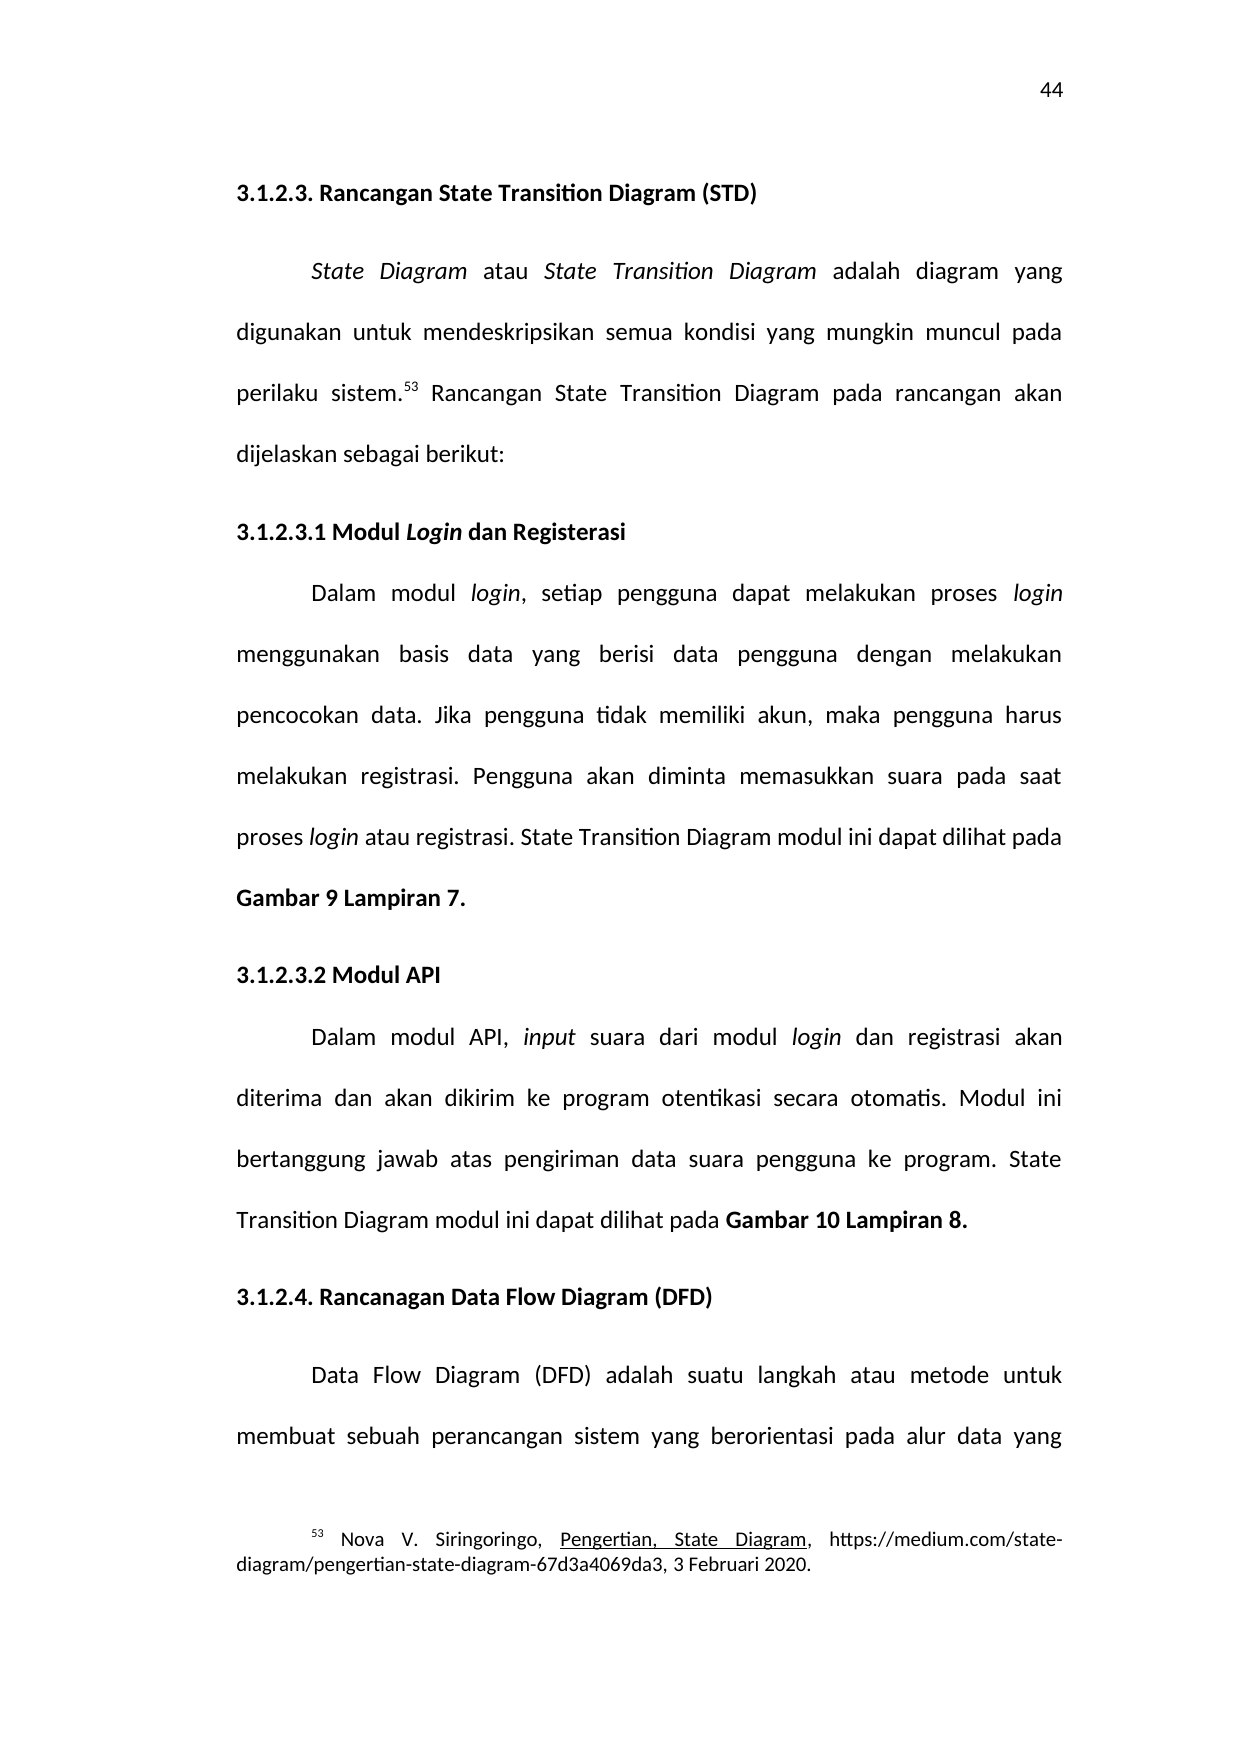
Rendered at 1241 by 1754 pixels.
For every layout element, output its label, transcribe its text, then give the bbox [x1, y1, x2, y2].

text Dalam modul API, input suara dari modul login dan registrasi akan diterima dan akan dikirim ke program otentikasi secara otomatis. Modul ini bertanggung jawab atas pengiriman data suara pengguna ke program. State Transition Diagram modul ini dapat dilihat pada Gambar 10 Lampiran 8. [236, 1021, 1063, 1234]
subtitle 3.1.2.4. Rancanagan Data Flow Diagram (DFD) [236, 1282, 1063, 1312]
subtitle 3.1.2.3.2 Modul API [236, 960, 1063, 990]
text Dalam modul login, setiap pengguna dapat melakukan proses login menggunakan basis data yang berisi data pengguna dengan melakukan pencocokan data. Jika pengguna tidak memiliki akun, maka pengguna harus melakukan registrasi. Pengguna akan diminta memasukkan suara pada saat proses login atau registrasi. State Transition Diagram modul ini dapat dilihat pada Gambar 9 Lampiran 7. [236, 577, 1063, 912]
text State Diagram atau State Transition Diagram adalah diagram yang digunakan untuk mendeskripsikan semua kondisi yang mungkin muncul pada perilaku sistem. Rancangan State Transition Diagram pada rancangan akan dijelaskan sebagai berikut: [236, 255, 1063, 468]
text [236, 1359, 1063, 1451]
subtitle 3.1.2.3.1 Modul Login dan Registerasi [236, 516, 1063, 546]
subtitle 3.1.2.3. Rancangan State Transition Diagram (STD) [236, 177, 1063, 208]
